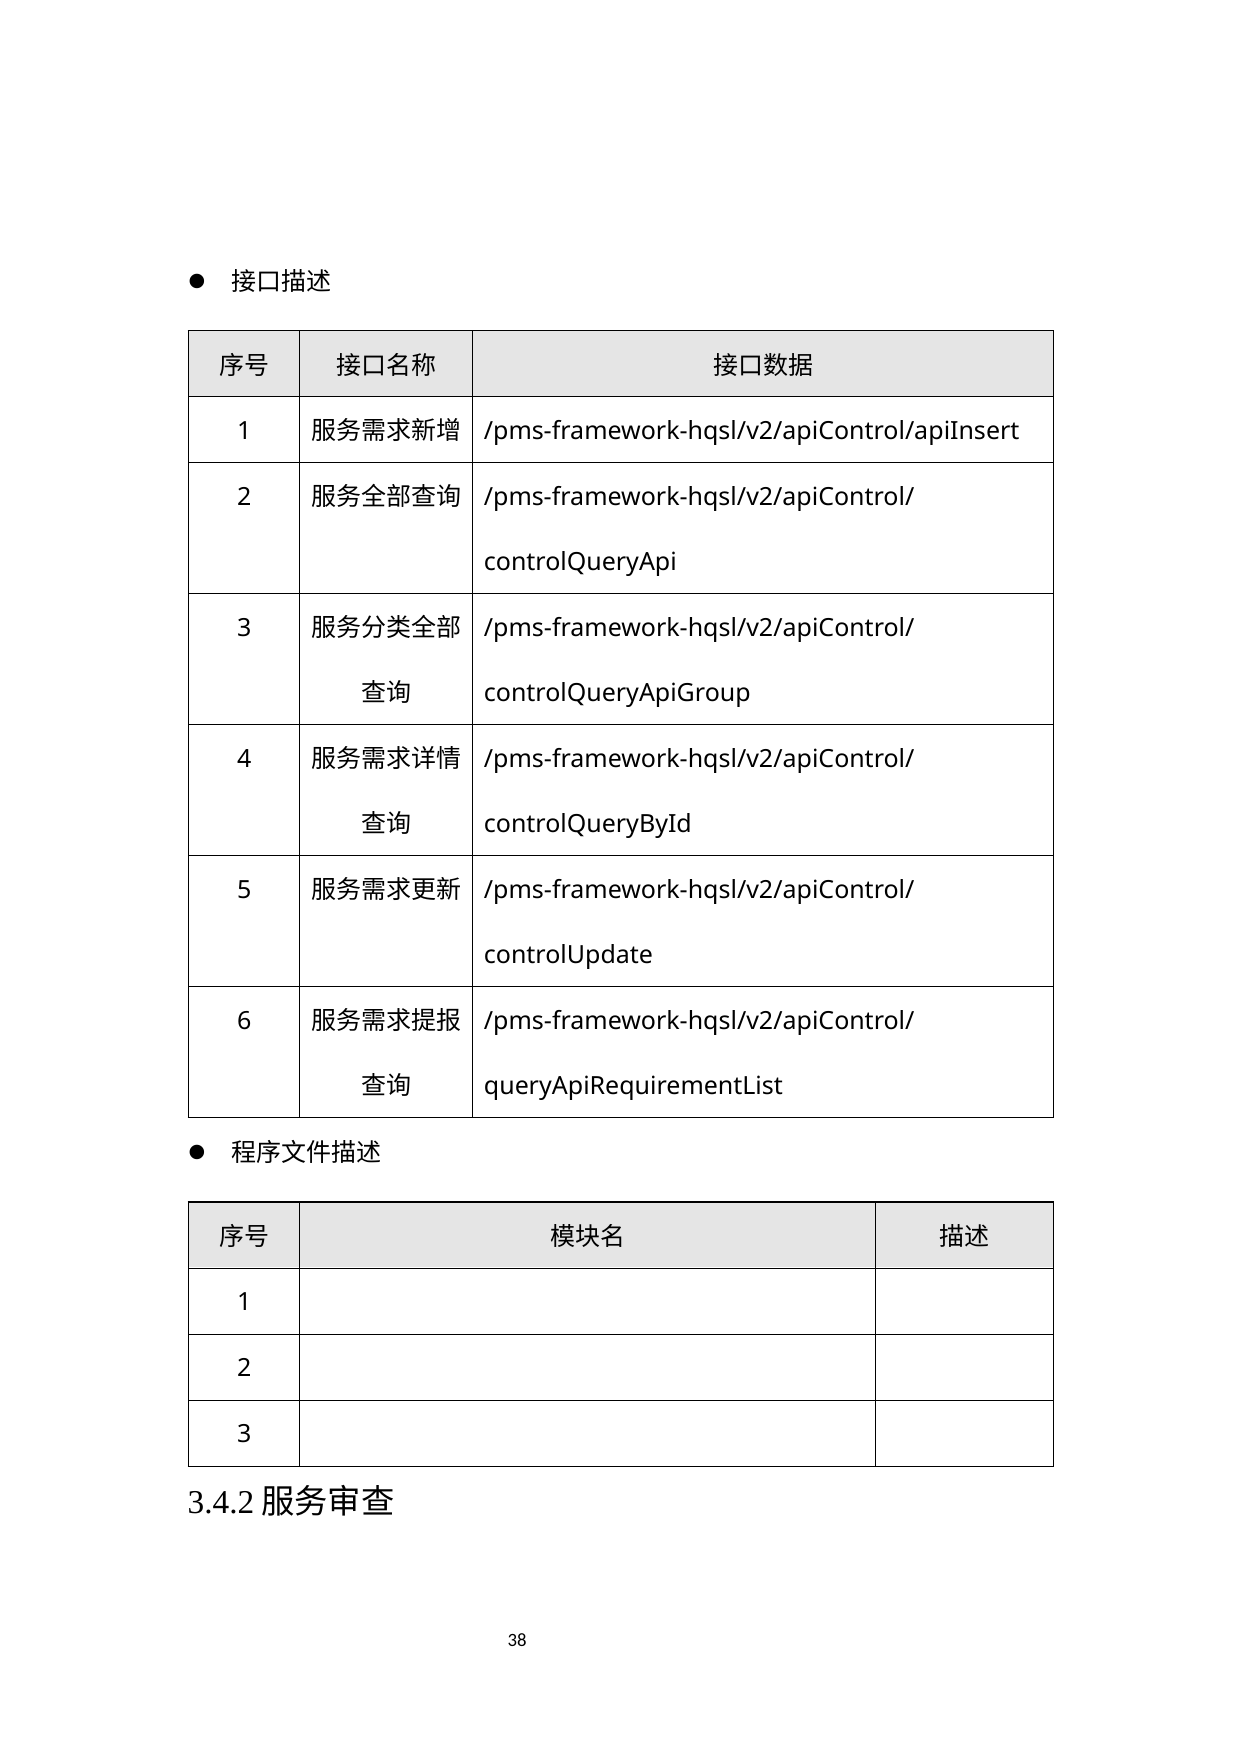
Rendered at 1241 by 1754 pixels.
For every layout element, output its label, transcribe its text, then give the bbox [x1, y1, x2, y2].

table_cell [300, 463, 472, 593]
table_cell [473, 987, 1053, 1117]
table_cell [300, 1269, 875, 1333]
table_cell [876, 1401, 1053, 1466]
list 接口描述 [187, 247, 1053, 312]
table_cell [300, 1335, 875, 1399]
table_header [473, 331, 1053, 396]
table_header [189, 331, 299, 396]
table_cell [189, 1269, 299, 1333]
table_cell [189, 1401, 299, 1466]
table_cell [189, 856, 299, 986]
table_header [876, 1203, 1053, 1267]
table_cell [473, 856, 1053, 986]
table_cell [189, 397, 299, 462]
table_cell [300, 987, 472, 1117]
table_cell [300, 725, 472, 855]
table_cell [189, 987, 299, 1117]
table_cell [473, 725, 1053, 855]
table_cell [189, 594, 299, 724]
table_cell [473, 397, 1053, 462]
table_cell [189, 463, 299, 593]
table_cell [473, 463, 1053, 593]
list 程序文件描述 [187, 1118, 1053, 1183]
subtitle 3.4.2服务审查 [187, 1467, 1053, 1532]
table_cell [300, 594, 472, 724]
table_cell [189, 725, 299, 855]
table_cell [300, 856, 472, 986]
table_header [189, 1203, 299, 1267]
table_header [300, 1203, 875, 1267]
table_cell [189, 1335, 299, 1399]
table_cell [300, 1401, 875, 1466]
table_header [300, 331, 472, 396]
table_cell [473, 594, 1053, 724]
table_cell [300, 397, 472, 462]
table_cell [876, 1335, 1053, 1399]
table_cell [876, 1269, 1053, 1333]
